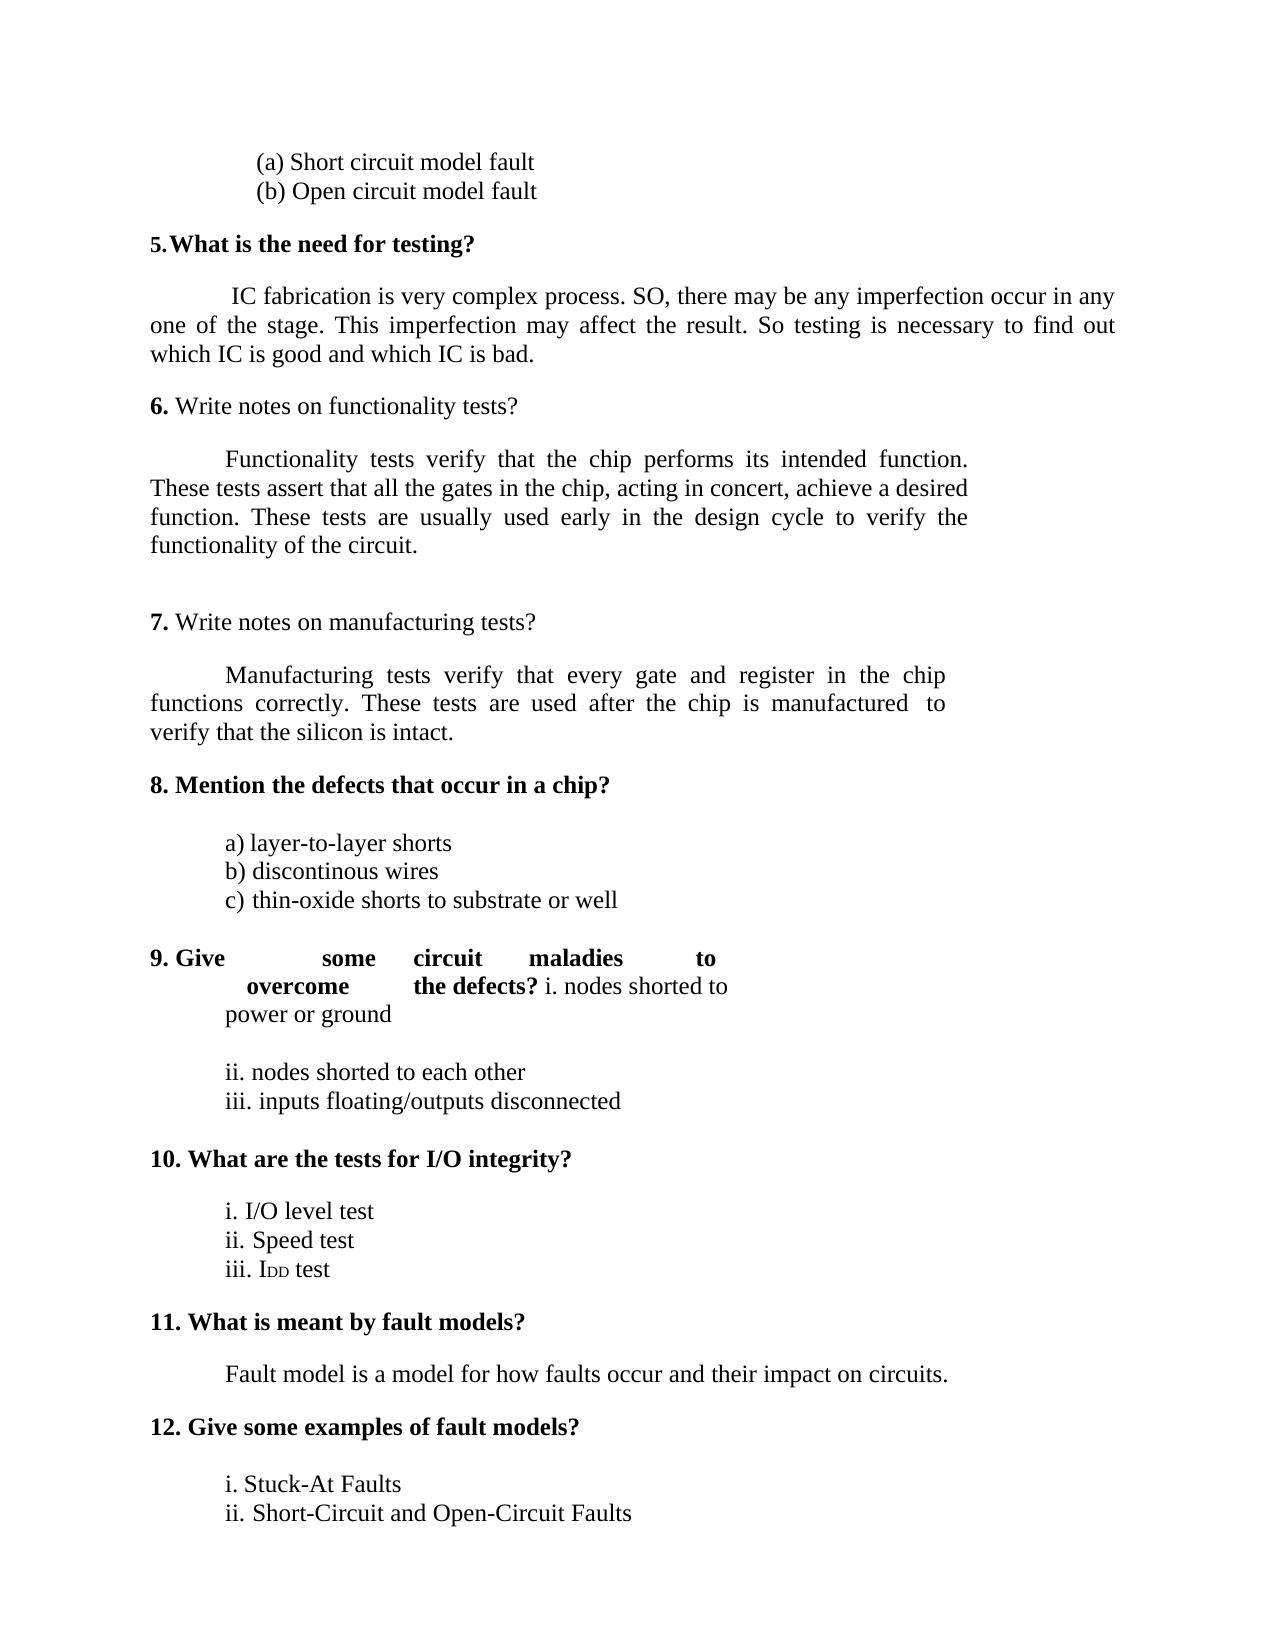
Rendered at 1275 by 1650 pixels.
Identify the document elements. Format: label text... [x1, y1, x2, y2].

subtitle Give some examples of fault models? [150, 1412, 1135, 1441]
subtitle What is meant by fault models? [150, 1307, 1135, 1336]
text Functionality tests verify that the chip performs its intended function. These tests assert that all the gates in the chip, acting in concert, achieve a desired function. These tests are usually used early in the design cycle to verify the functionality of the circuit. [150, 444, 969, 559]
list discontinous wires [225, 856, 1135, 885]
list IDD test [225, 1254, 1135, 1283]
text Fault model is a model for how faults occur and their impact on circuits. [225, 1359, 1135, 1388]
subtitle What are the tests for I/O integrity? [150, 1144, 1135, 1173]
list inputs floating/outputs disconnected [225, 1086, 1135, 1115]
list Give some circuit maladies to overcome the defects? i. nodes shorted to power or ground [150, 944, 729, 1028]
text IC fabrication is very complex process. SO, there may be any imperfection occur in any one of the stage. This imperfection may affect the result. So testing is necessary to find out which IC is good and which IC is bad. [150, 281, 1117, 367]
list Speed test [225, 1225, 1135, 1254]
list Stuck-At Faults [225, 1469, 1135, 1498]
list Short circuit model fault [256, 147, 1135, 176]
list I/O level test [225, 1196, 1135, 1225]
list Write notes on functionality tests? [150, 391, 1135, 420]
text Manufacturing tests verify that every gate and register in the chip functions correctly. These tests are used after the chip is manufactured to verify that the silicon is intact. [150, 660, 946, 746]
list Short-Circuit and Open-Circuit Faults [225, 1498, 1135, 1527]
list thin-oxide shorts to substrate or well [225, 885, 1135, 914]
list nodes shorted to each other [225, 1057, 1135, 1086]
subtitle Mention the defects that occur in a chip? [150, 771, 1135, 799]
list Open circuit model fault [256, 176, 1135, 205]
list Write notes on manufacturing tests? [150, 607, 1135, 636]
subtitle What is the need for testing? [150, 229, 1135, 258]
list layer-to-layer shorts [225, 828, 1135, 856]
